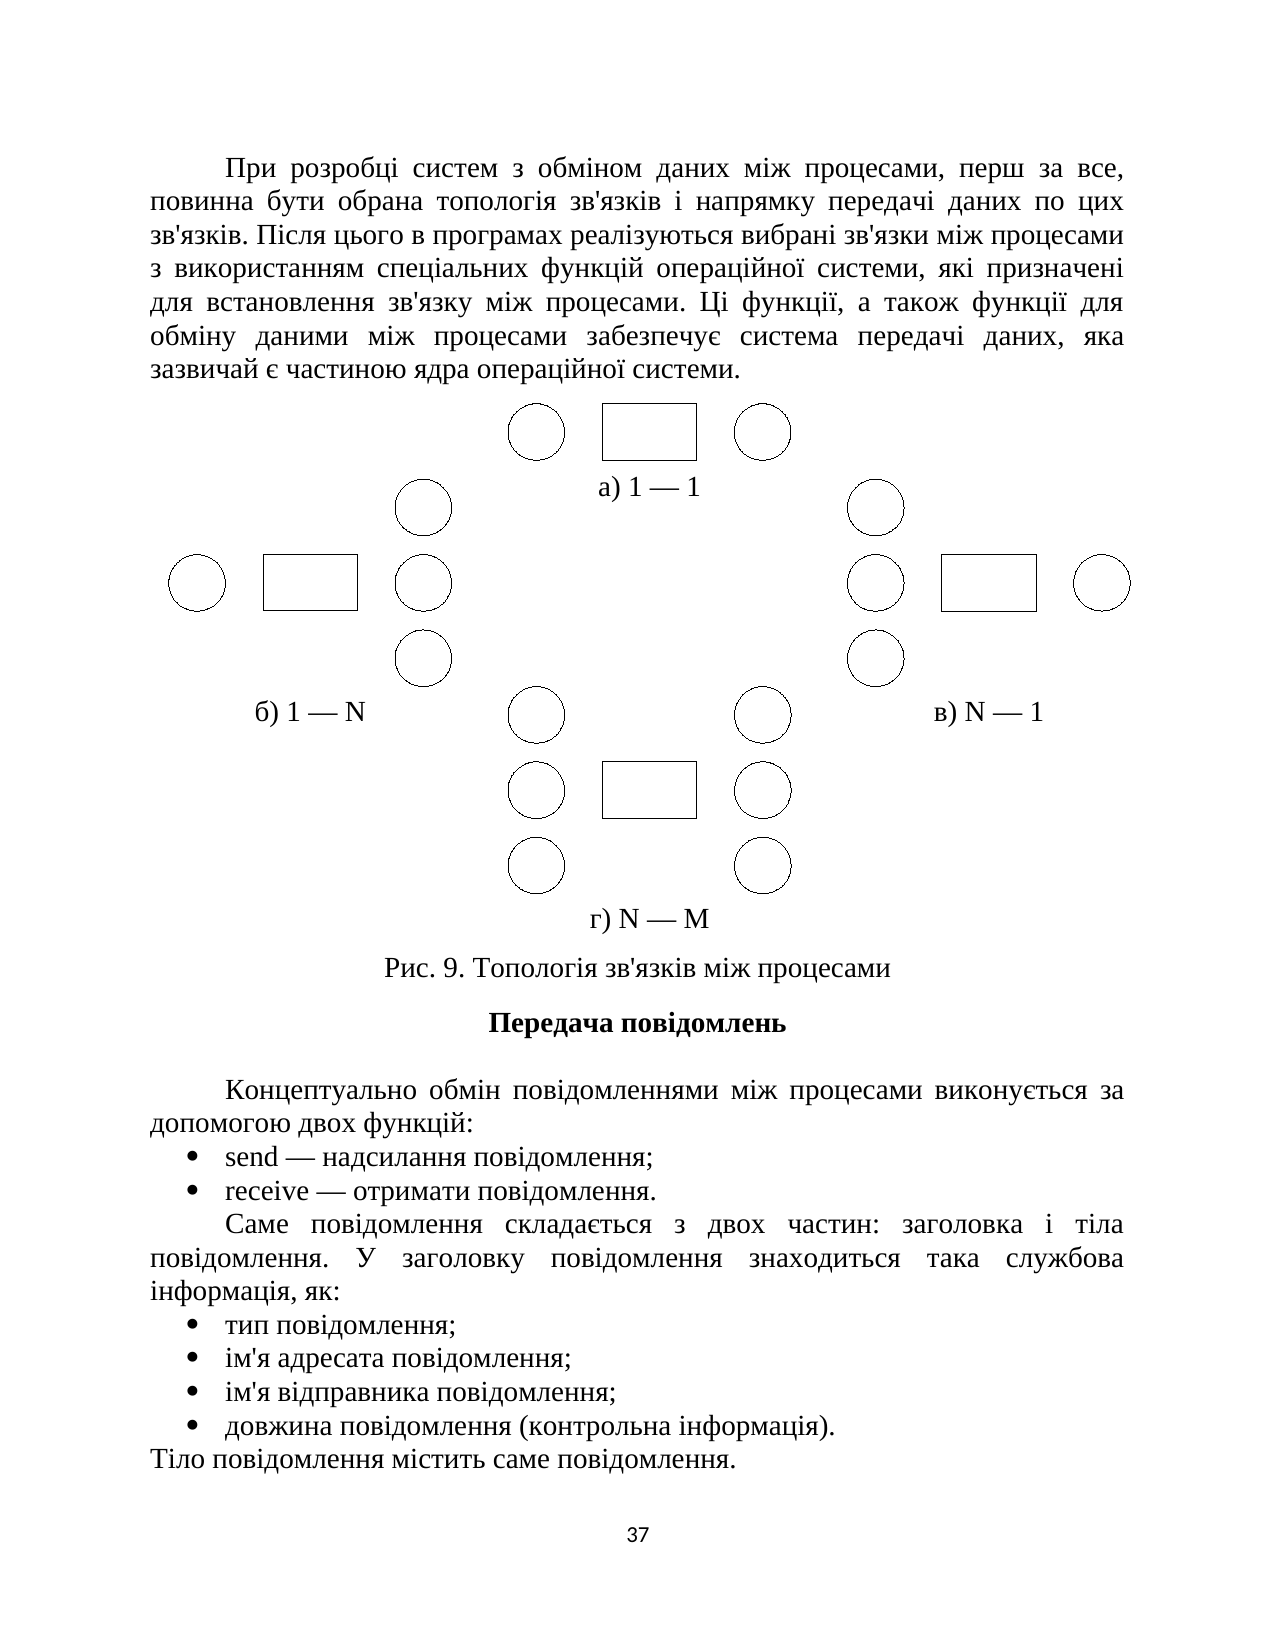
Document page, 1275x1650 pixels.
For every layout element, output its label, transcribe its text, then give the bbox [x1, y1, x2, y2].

subtitle Передача повідомлень [150, 1005, 1125, 1038]
text Рис. 9. Топологія зв'язків між процесами [150, 951, 1125, 984]
list ім'я адресата повідомлення; [187, 1341, 1125, 1374]
list receive — отримати повідомлення. [187, 1173, 1125, 1206]
text Тіло повідомлення містить саме повідомлення. [150, 1442, 1125, 1475]
list довжина повідомлення (контрольна інформація). [187, 1408, 1125, 1442]
list send — надсилання повідомлення; [187, 1139, 1125, 1173]
text При розробці систем з обміном даних між процесами, перш за все, повинна бути обрана топологія зв'язків і напрямку передачі даних по цих зв'язків. Після цього в програмах реалізуються вибрані зв'язки між процесами з використанням спеціальних функцій операційної системи, які призначені для встановлення зв'язку між процесами. Ці функції, а також функції для обміну даними між процесами забезпечує система передачі даних, яка зазвичай є частиною ядра операційної системи. [150, 150, 1125, 385]
text Саме повідомлення складається з двох частин: заголовка і тіла повідомлення. У заголовку повідомлення знаходиться така службова інформація, як: [150, 1206, 1125, 1307]
list ім'я відправника повідомлення; [187, 1374, 1125, 1408]
text Концептуально обмін повідомленнями між процесами виконується за допомогою двох функцій: [150, 1072, 1125, 1139]
list тип повідомлення; [187, 1307, 1125, 1341]
